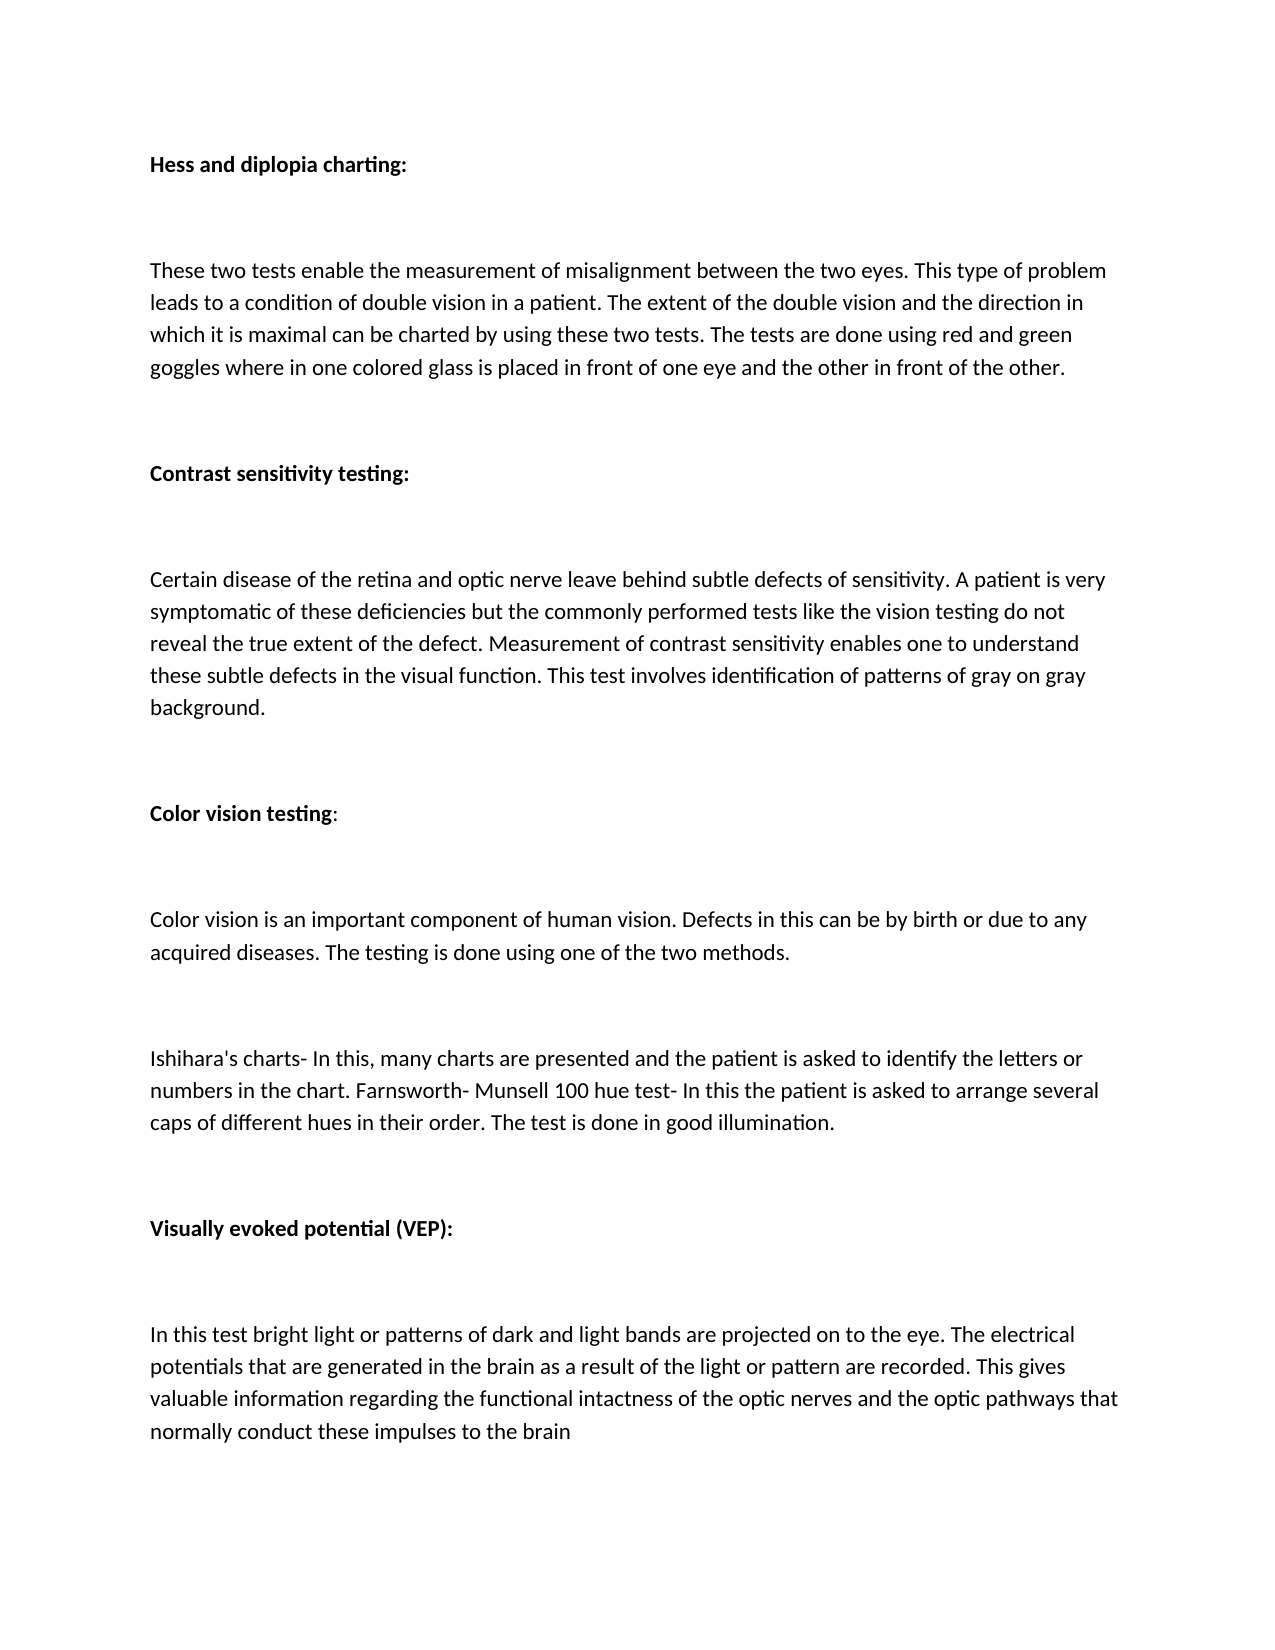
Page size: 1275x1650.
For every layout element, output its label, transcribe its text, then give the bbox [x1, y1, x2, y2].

text Ishihara's charts- In this, many charts are presented and the patient is asked to identify the letters or numbers in the chart. Farnsworth- Munsell 100 hue test- In this the patient is asked to arrange several caps of different hues in their order. The test is done in good illumination. [150, 1044, 1125, 1136]
text Hess and diplopia charting: [150, 150, 1125, 178]
text These two tests enable the measurement of misalignment between the two eyes. This type of problem leads to a condition of double vision in a patient. The extent of the double vision and the direction in which it is maximal can be charted by using these two tests. The tests are done using red and green goggles where in one colored glass is placed in front of one eye and the other in front of the other. [150, 256, 1125, 381]
text Color vision is an important component of human vision. Defects in this can be by birth or due to any acquired diseases. The testing is done using one of the two methods. [150, 906, 1125, 966]
text Contrast sensitivity testing: [150, 459, 1125, 487]
text Visually evoked potential (VEP): [150, 1214, 1125, 1242]
text In this test bright light or patterns of dark and light bands are projected on to the eye. The electrical potentials that are generated in the brain as a result of the light or pattern are recorded. This gives valuable information regarding the functional intactness of the optic nerves and the optic pathways that normally conduct these impulses to the brain [150, 1320, 1125, 1445]
text Certain disease of the retina and optic nerve leave behind subtle defects of sensitivity. A patient is very symptomatic of these deficiencies but the commonly performed tests like the vision testing do not reveal the true extent of the defect. Measurement of contrast sensitivity enables one to understand these subtle defects in the visual function. This test involves identification of patterns of gray on gray background. [150, 565, 1125, 721]
text Color vision testing: [150, 799, 1125, 827]
